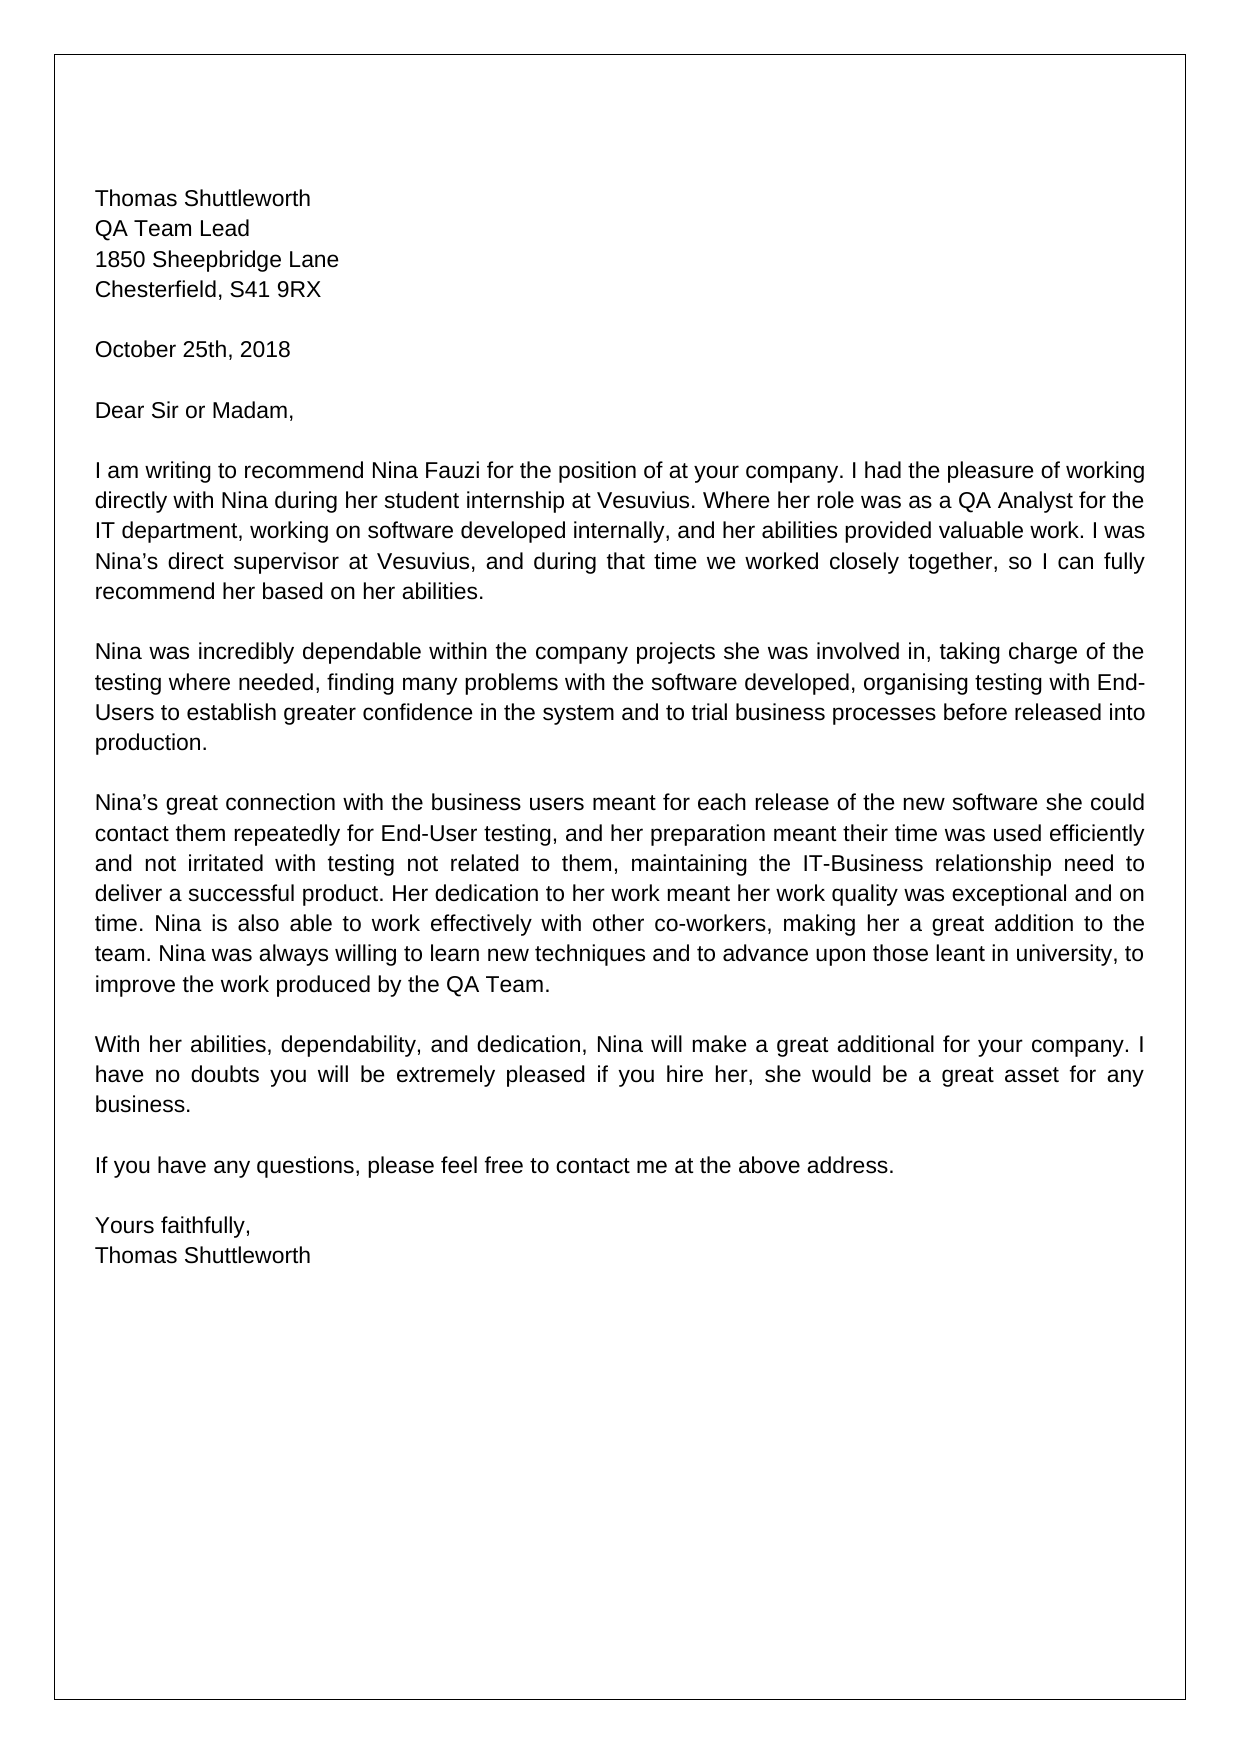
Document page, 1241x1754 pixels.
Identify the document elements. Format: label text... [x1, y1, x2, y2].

text Nina’s great connection with the business users meant for each release of the new software she could contact them repeatedly for End-User testing, and her preparation meant their time was used efficiently and not irritated with testing not related to them, maintaining the IT-Business relationship need to deliver a successful product. Her dedication to her work meant her work quality was exceptional and on time. Nina is also able to work effectively with other co-workers, making her a great addition to the team. Nina was always willing to learn new techniques and to advance upon those leant in university, to improve the work produced by the QA Team. [94, 789, 1146, 997]
text With her abilities, dependability, and dedication, Nina will make a great additional for your company. I have no doubts you will be extremely pleased if you hire her, she would be a great asset for any business. [94, 1031, 1146, 1118]
text October 25th, 2018 [94, 336, 1146, 362]
text Nina was incredibly dependable within the company projects she was involved in, taking charge of the testing where needed, finding many problems with the software developed, organising testing with End-Users to establish greater confidence in the system and to trial business processes before released into production. [94, 638, 1146, 755]
text 1850 Sheepbridge Lane [94, 246, 1146, 272]
text Chesterfield, S41 9RX [94, 276, 1146, 302]
text If you have any questions, please feel free to contact me at the above address. [94, 1152, 1146, 1178]
text I am writing to recommend Nina Fauzi for the position of at your company. I had the pleasure of working directly with Nina during her student internship at Vesuvius. Where her role was as a QA Analyst for the IT department, working on software developed internally, and her abilities provided valuable work. I was Nina’s direct supervisor at Vesuvius, and during that time we worked closely together, so I can fully recommend her based on her abilities. [94, 457, 1146, 604]
text Dear Sir or Madam, [94, 397, 1146, 423]
text Yours faithfully, [94, 1212, 1146, 1238]
text Thomas Shuttleworth [94, 1242, 1146, 1269]
text QA Team Lead [94, 215, 1146, 242]
text Thomas Shuttleworth [94, 185, 1146, 211]
